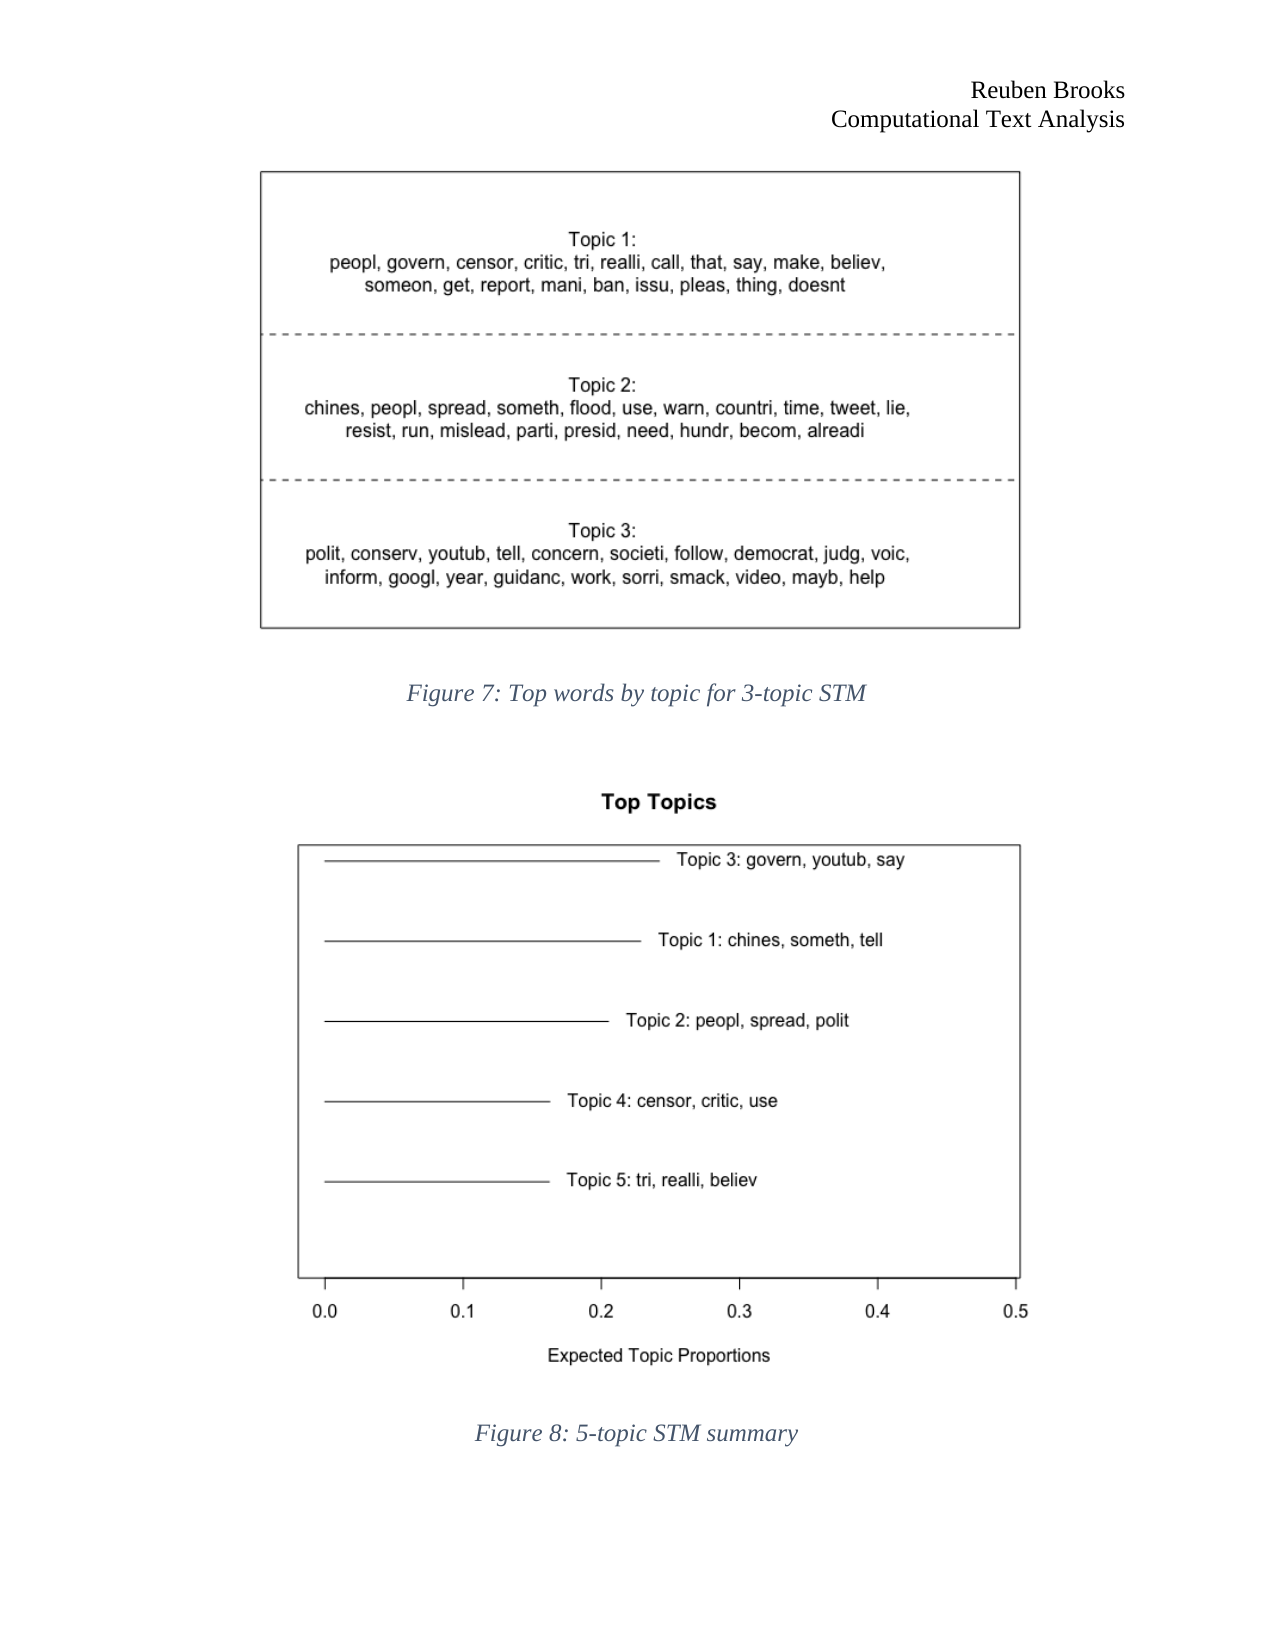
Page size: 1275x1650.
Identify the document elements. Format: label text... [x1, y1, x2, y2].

text Figure 7: Top words by topic for 3-topic STM [150, 678, 1125, 707]
picture [209, 756, 1066, 1389]
text Figure 8: 5-topic STM summary [150, 1418, 1125, 1447]
picture [242, 150, 1033, 649]
